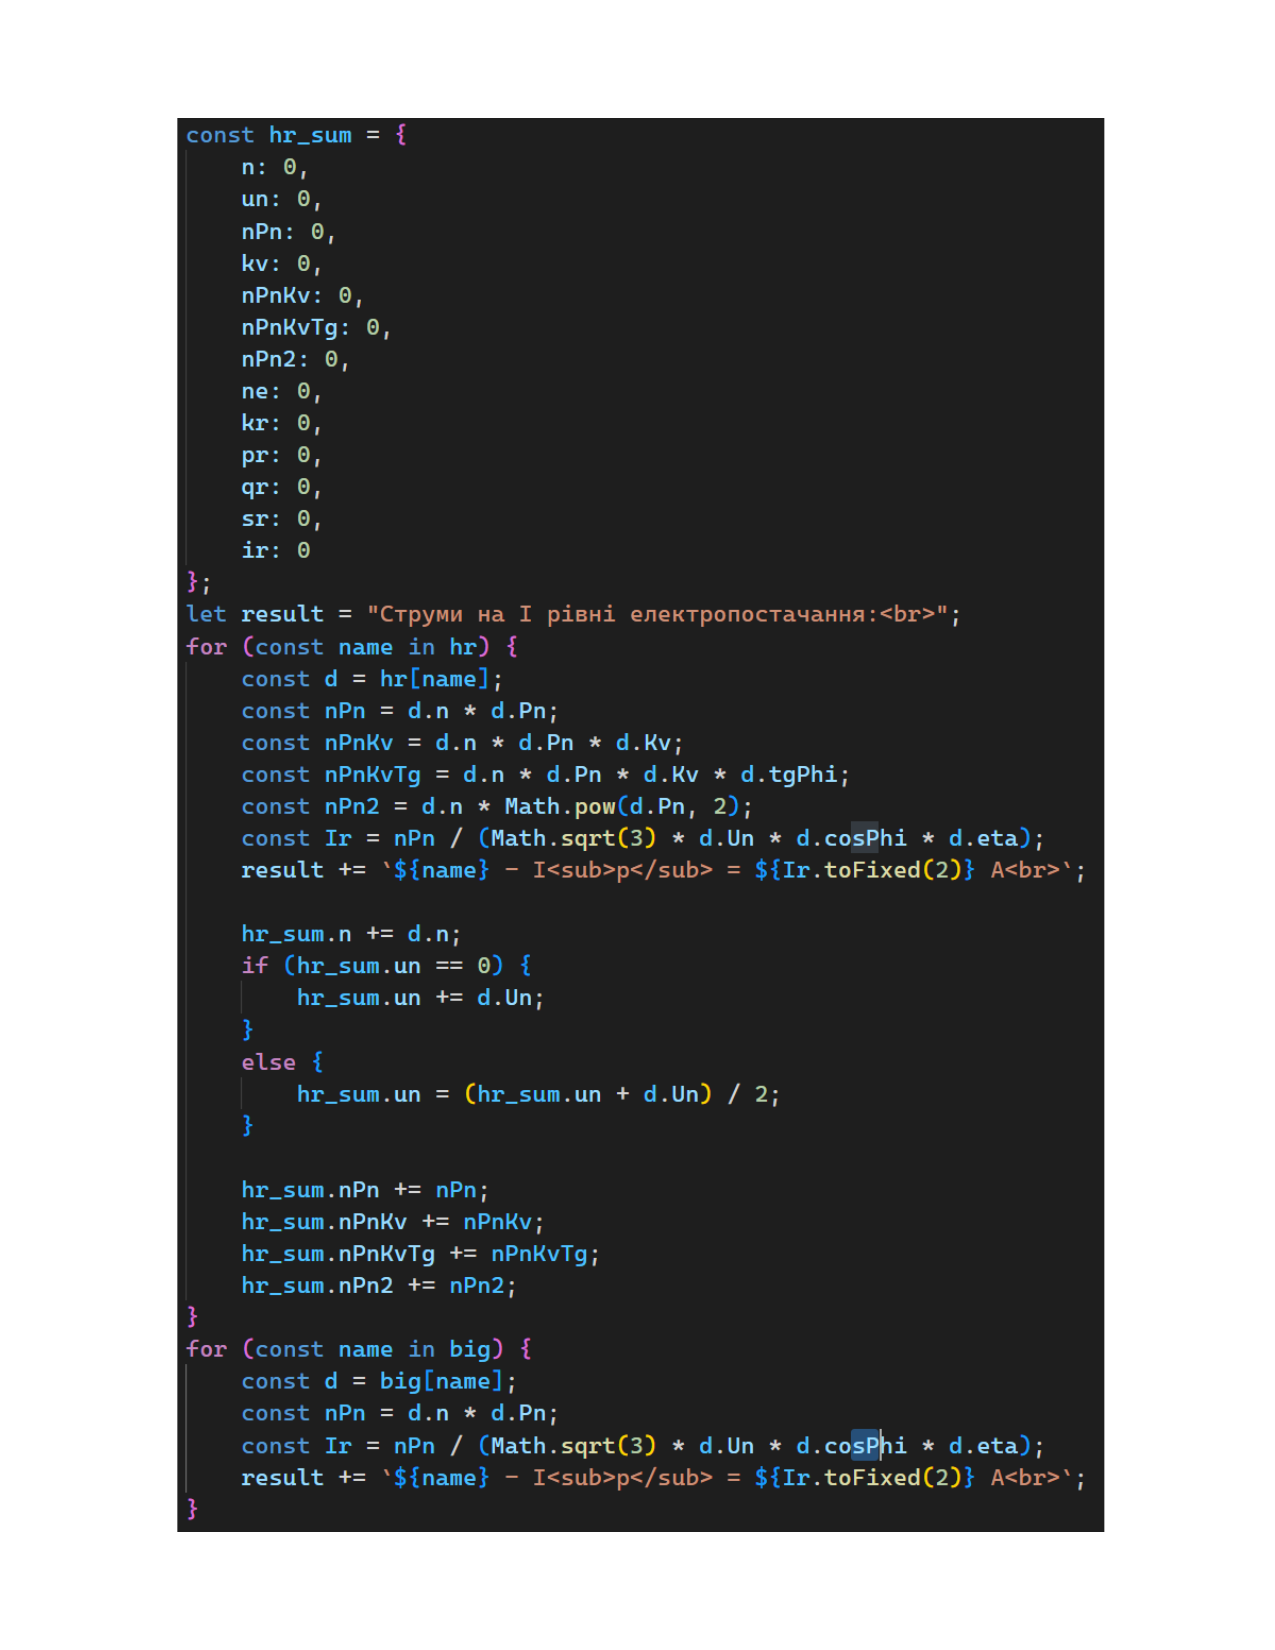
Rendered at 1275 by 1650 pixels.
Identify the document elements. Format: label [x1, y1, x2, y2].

picture [177, 118, 1105, 1532]
